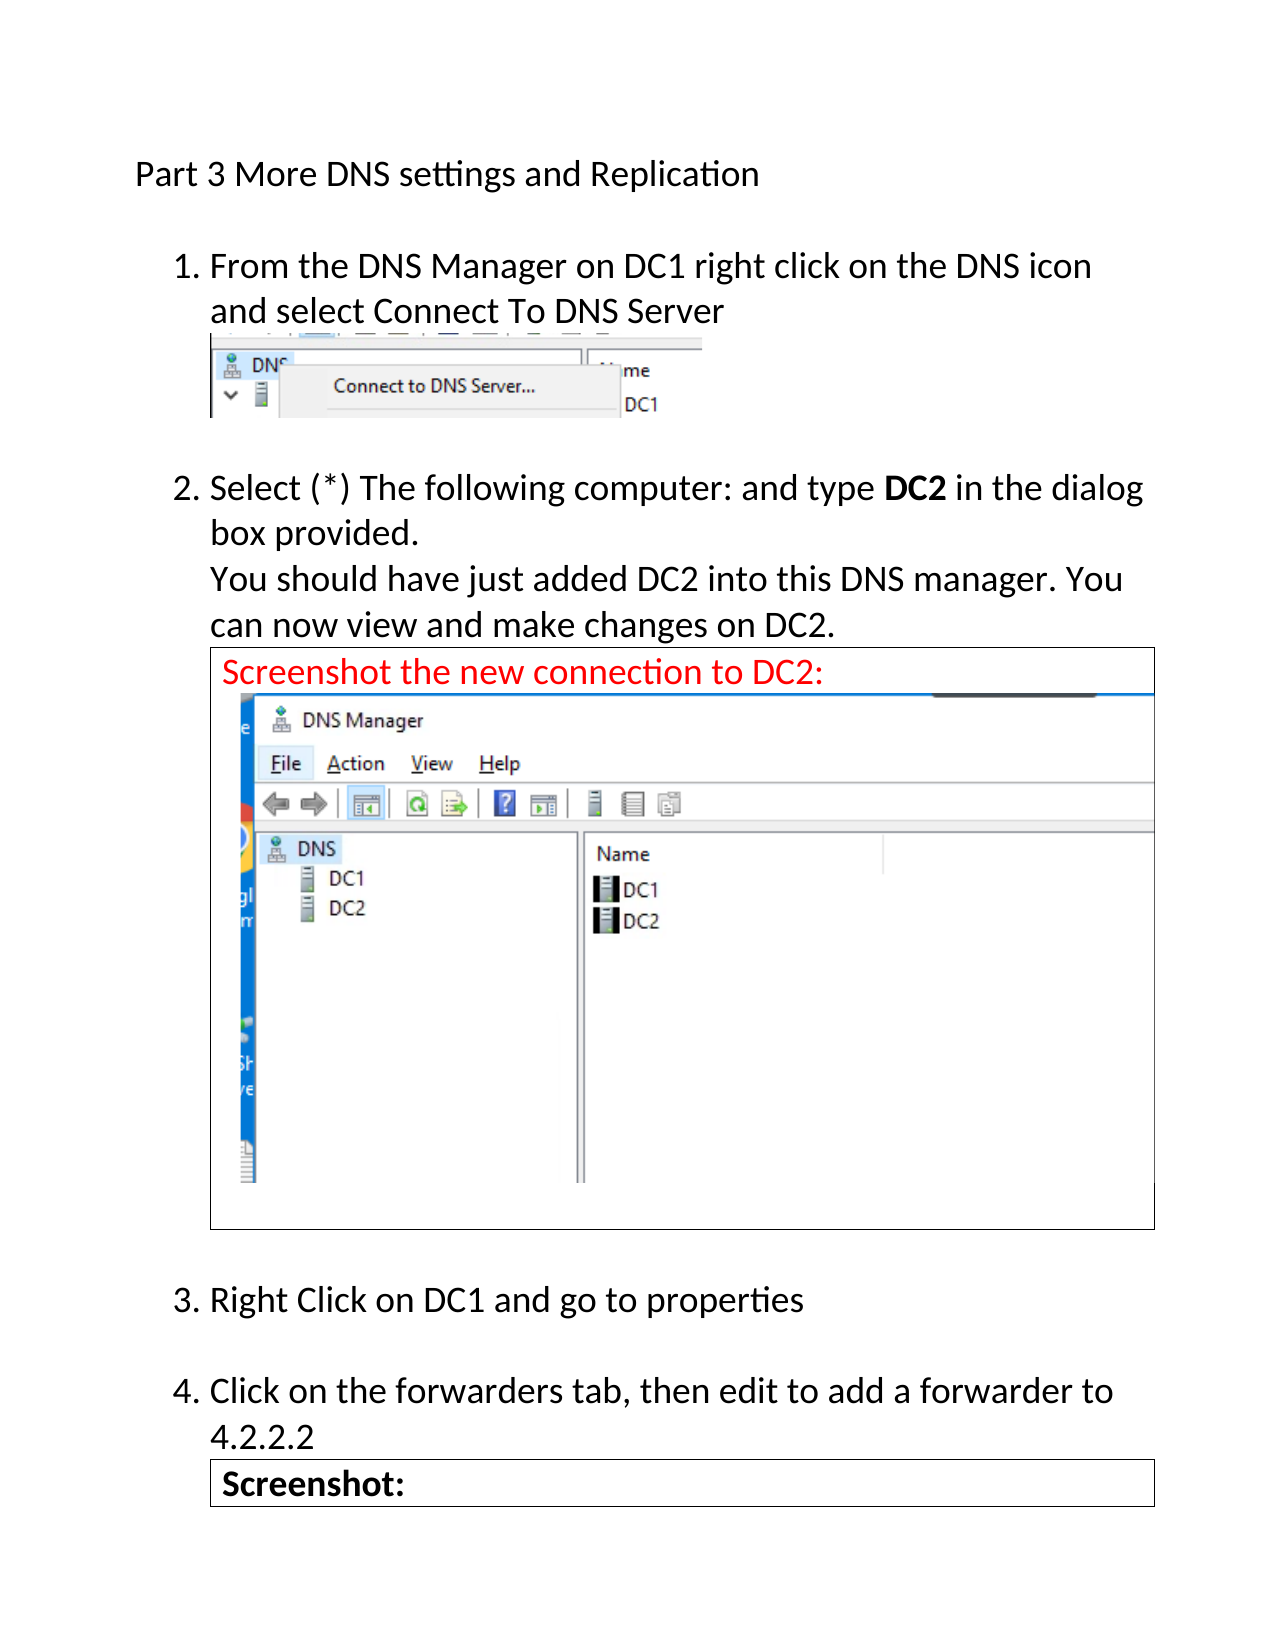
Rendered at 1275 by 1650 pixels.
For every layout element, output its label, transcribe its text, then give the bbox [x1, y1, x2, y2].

picture [210, 333, 703, 418]
list You should have just added DC2 into this DNS manager. You can now view and make changes on DC2. [210, 555, 1155, 647]
table_header Screenshot the new connection to DC2: [211, 648, 1154, 1229]
text Part 3 More DNS settings and Replication [135, 150, 1155, 196]
table_header Screenshot: [211, 1460, 1154, 1506]
list Click on the forwarders tab, then edit to add a forwarder to 4.2.2.2 [172, 1367, 1155, 1459]
list Select (*) The following computer: and type DC2 in the dialog box provided. [172, 463, 1155, 555]
list Right Click on DC1 and go to properties [172, 1276, 1155, 1322]
list From the DNS Manager on DC1 right click on the DNS icon and select Connect To DNS Server [172, 242, 1155, 333]
